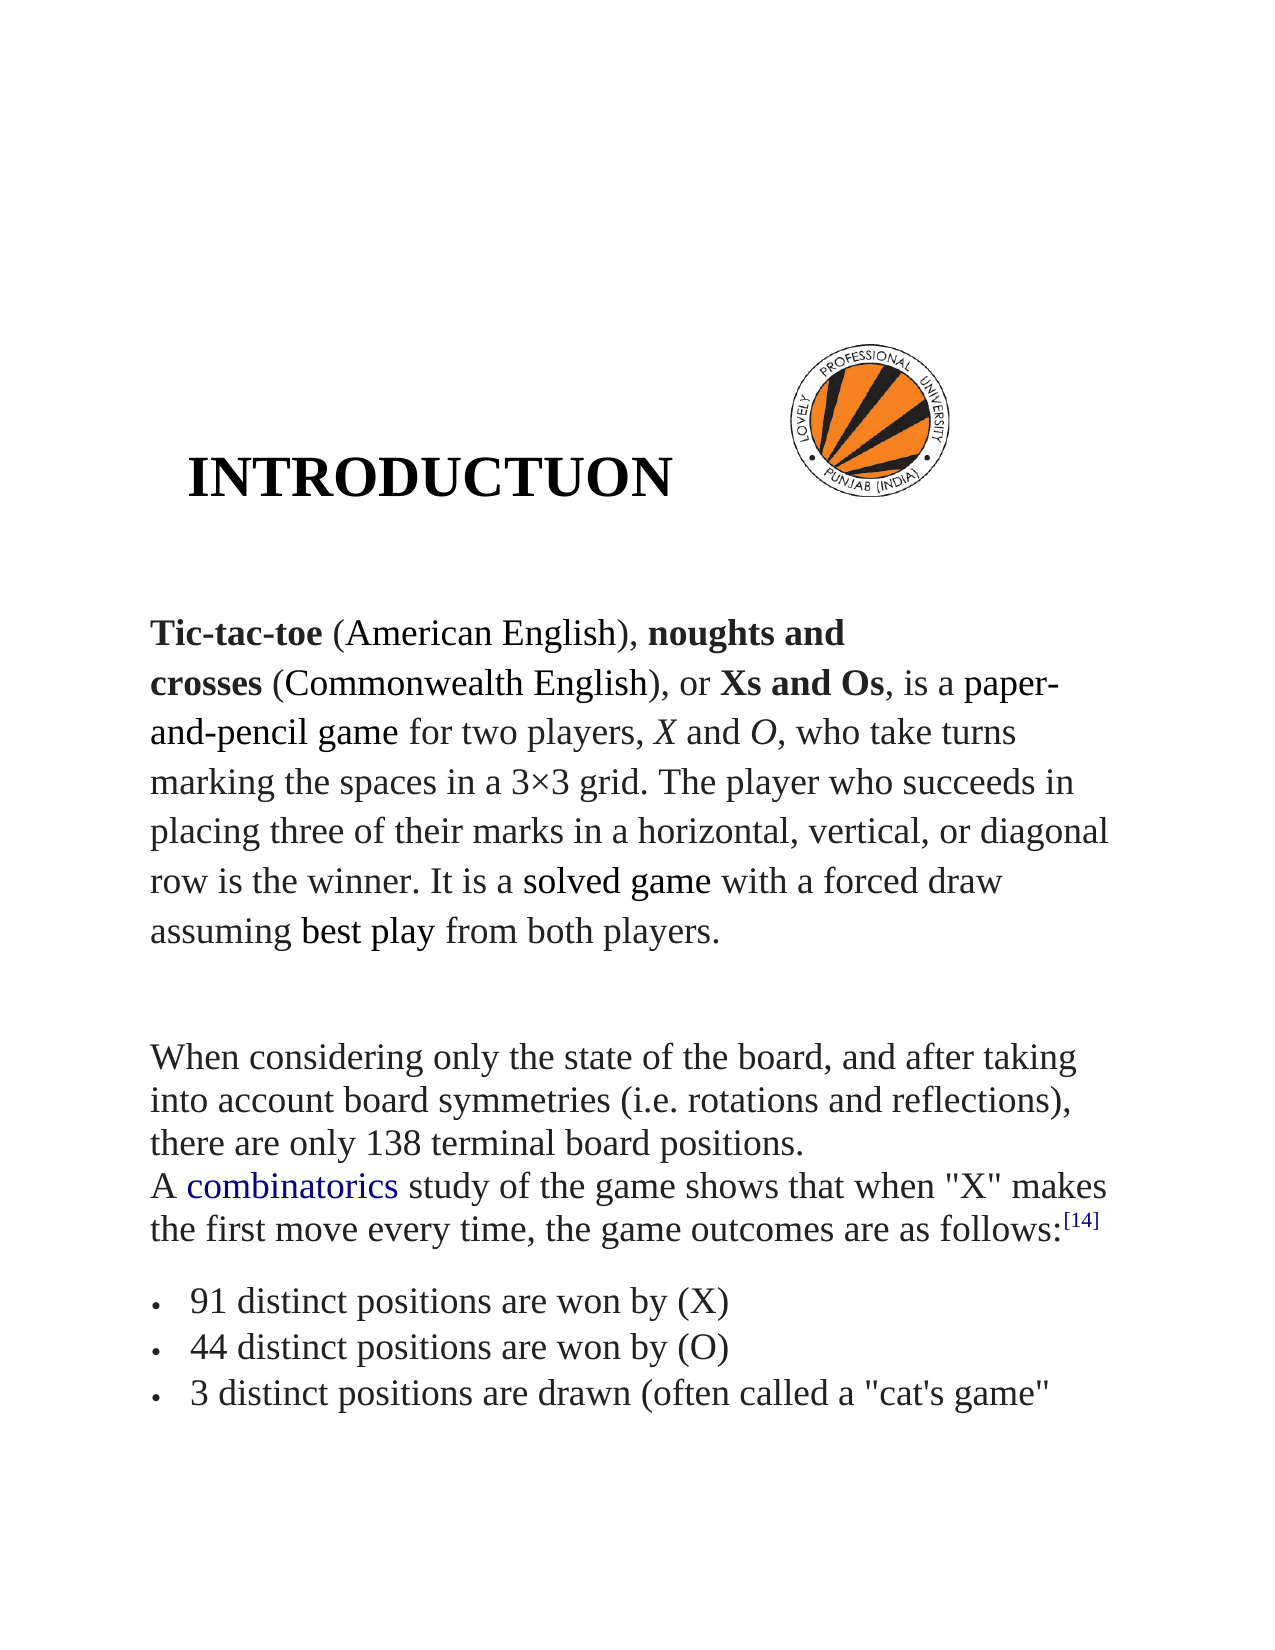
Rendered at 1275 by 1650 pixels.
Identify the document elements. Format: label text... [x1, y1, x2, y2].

text INTRODUCTUON [150, 345, 1125, 509]
text Tic-tac-toe (American English), noughts and crosses (Commonwealth English), or Xs and Os, is a paper-and-pencil game for two players, X and O, who take turns marking the spaces in a 3×3 grid. The player who succeeds in placing three of their marks in a horizontal, vertical, or diagonal row is the winner. It is a solved game with a forced draw assuming best play from both players. [150, 611, 1125, 951]
text When considering only the state of the board, and after taking into account board symmetries (i.e. rotations and reflections), there are only 138 terminal board positions. A combinatorics study of the game shows that when "X" makes the first move every time, the game outcomes are as follows:[14] [150, 1034, 1125, 1250]
list 44 distinct positions are won by (O) [152, 1324, 1125, 1368]
list 91 distinct positions are won by (X) [152, 1279, 1125, 1322]
list 3 distinct positions are drawn (often called a "cat's game" [152, 1370, 1125, 1413]
picture [790, 344, 950, 497]
